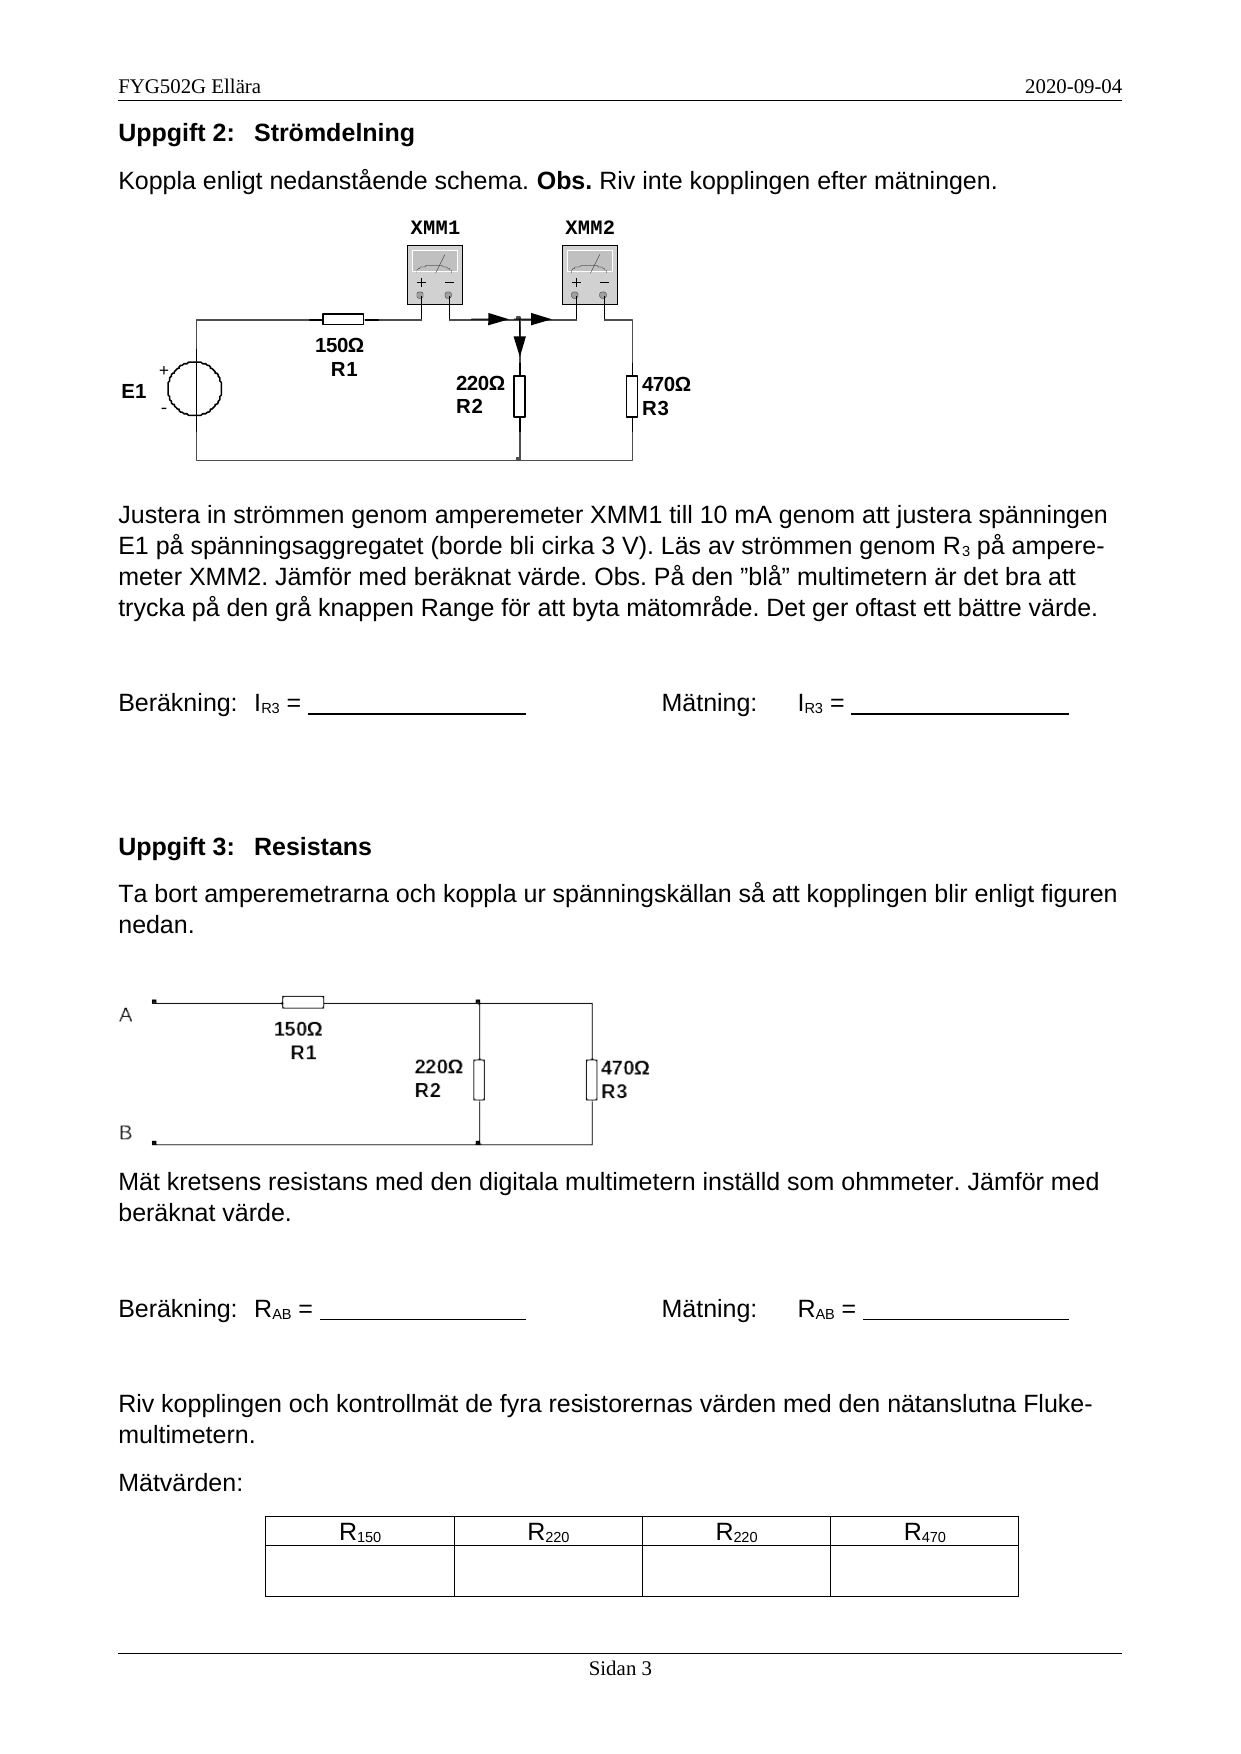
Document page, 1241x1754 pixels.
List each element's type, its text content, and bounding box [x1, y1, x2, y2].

table_cell [266, 1546, 454, 1596]
table_header R150 [266, 1517, 454, 1545]
table_header R220 [455, 1517, 642, 1545]
text Riv kopplingen och kontrollmät de fyra resistorernas värden med den nätanslutna Fluke-multimetern. [118, 1389, 1122, 1449]
table_header R470 [831, 1517, 1018, 1545]
text Beräkning: IR3 = Mätning: IR3 = [118, 688, 1122, 717]
text Mät kretsens resistans med den digitala multimetern inställd som ohmmeter. Jämför med beräknat värde. [118, 1167, 1122, 1227]
text Uppgift 2: Strömdelning [118, 118, 1122, 147]
table_cell [643, 1546, 830, 1596]
text Uppgift 3: Resistans [118, 831, 1122, 860]
text Ta bort amperemetrarna och koppla ur spänningskällan så att kopplingen blir enligt figuren nedan. [118, 879, 1122, 939]
text Koppla enligt nedanstående schema. Obs. Riv inte kopplingen efter mätningen. [118, 166, 1122, 194]
text Mätvärden: [118, 1468, 1122, 1497]
table_cell [831, 1546, 1018, 1596]
table_header R220 [643, 1517, 830, 1545]
text Beräkning: RAB = Mätning: RAB = [118, 1294, 1122, 1322]
table_cell [455, 1546, 642, 1596]
text Justera in strömmen genom amperemeter XMM1 till 10 mA genom att justera spänningen E1 på spänningsaggregatet (borde bli cirka 3 V). Läs av strömmen genom R3 på amperemeter XMM2. Jämför med beräknat värde. Obs. På den ”blå” multimetern är det bra att trycka på den grå knappen Range för att byta mätområde. Det ger oftast ett bättre värde. [118, 500, 1122, 622]
